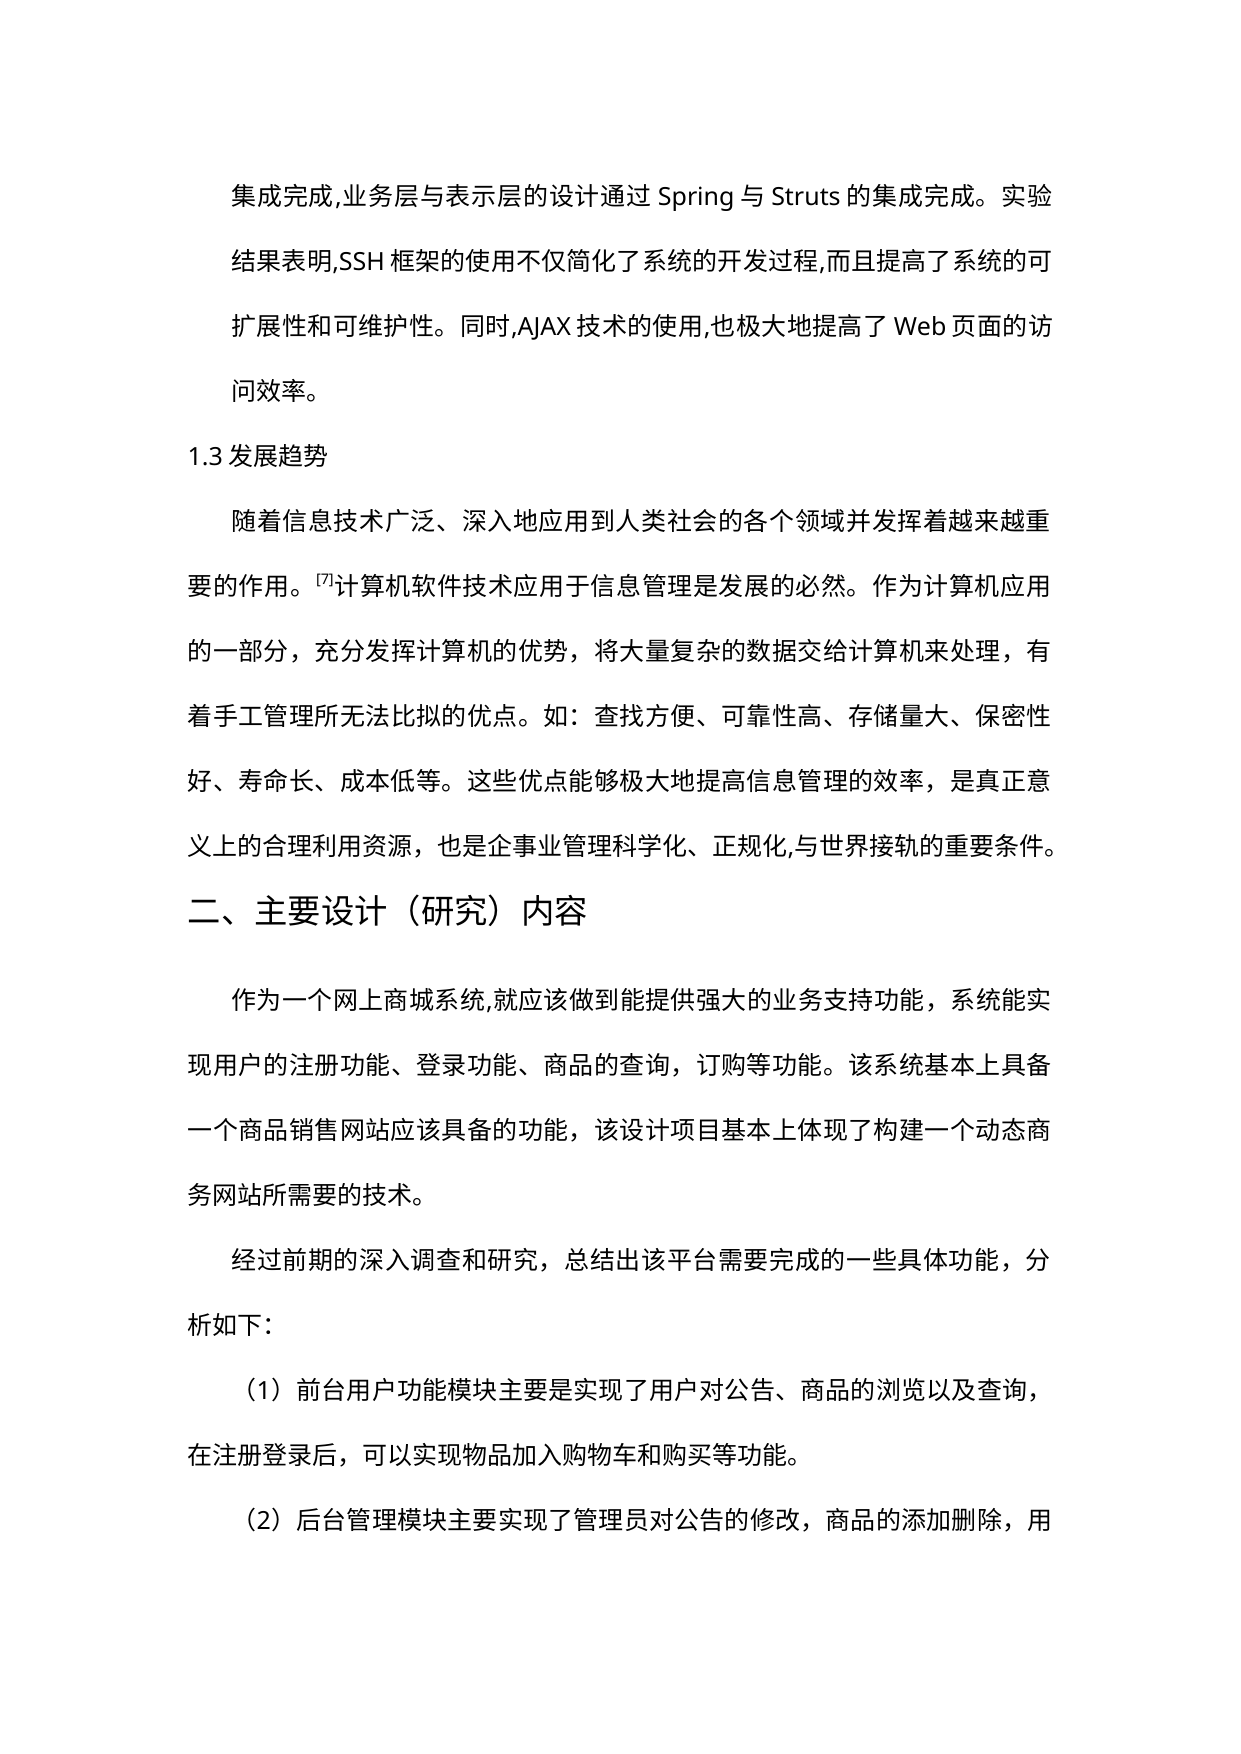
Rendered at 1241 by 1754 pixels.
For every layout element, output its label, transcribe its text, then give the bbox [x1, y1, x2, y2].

text 作为一个网上商城系统,就应该做到能提供强大的业务支持功能，系统能实现用户的注册功能、登录功能、商品的查询，订购等功能。该系统基本上具备一个商品销售网站应该具备的功能，该设计项目基本上体现了构建一个动态商务网站所需要的技术。 [187, 966, 1053, 1226]
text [187, 1486, 1053, 1551]
text 经过前期的深入调查和研究，总结出该平台需要完成的一些具体功能，分析如下： [187, 1226, 1053, 1356]
text （1）前台用户功能模块主要是实现了用户对公告、商品的浏览以及查询，在注册登录后，可以实现物品加入购物车和购买等功能。 [187, 1356, 1053, 1486]
text 二、主要设计（研究）内容 [187, 877, 1053, 942]
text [231, 162, 1053, 422]
text 随着信息技术广泛、深入地应用到人类社会的各个领域并发挥着越来越重要的作用。[7]计算机软件技术应用于信息管理是发展的必然。作为计算机应用的一部分，充分发挥计算机的优势，将大量复杂的数据交给计算机来处理，有着手工管理所无法比拟的优点。如：查找方便、可靠性高、存储量大、保密性好、寿命长、成本低等。这些优点能够极大地提高信息管理的效率，是真正意义上的合理利用资源，也是企事业管理科学化、正规化,与世界接轨的重要条件。 [187, 487, 1053, 877]
text 1.3发展趋势 [187, 422, 1053, 487]
